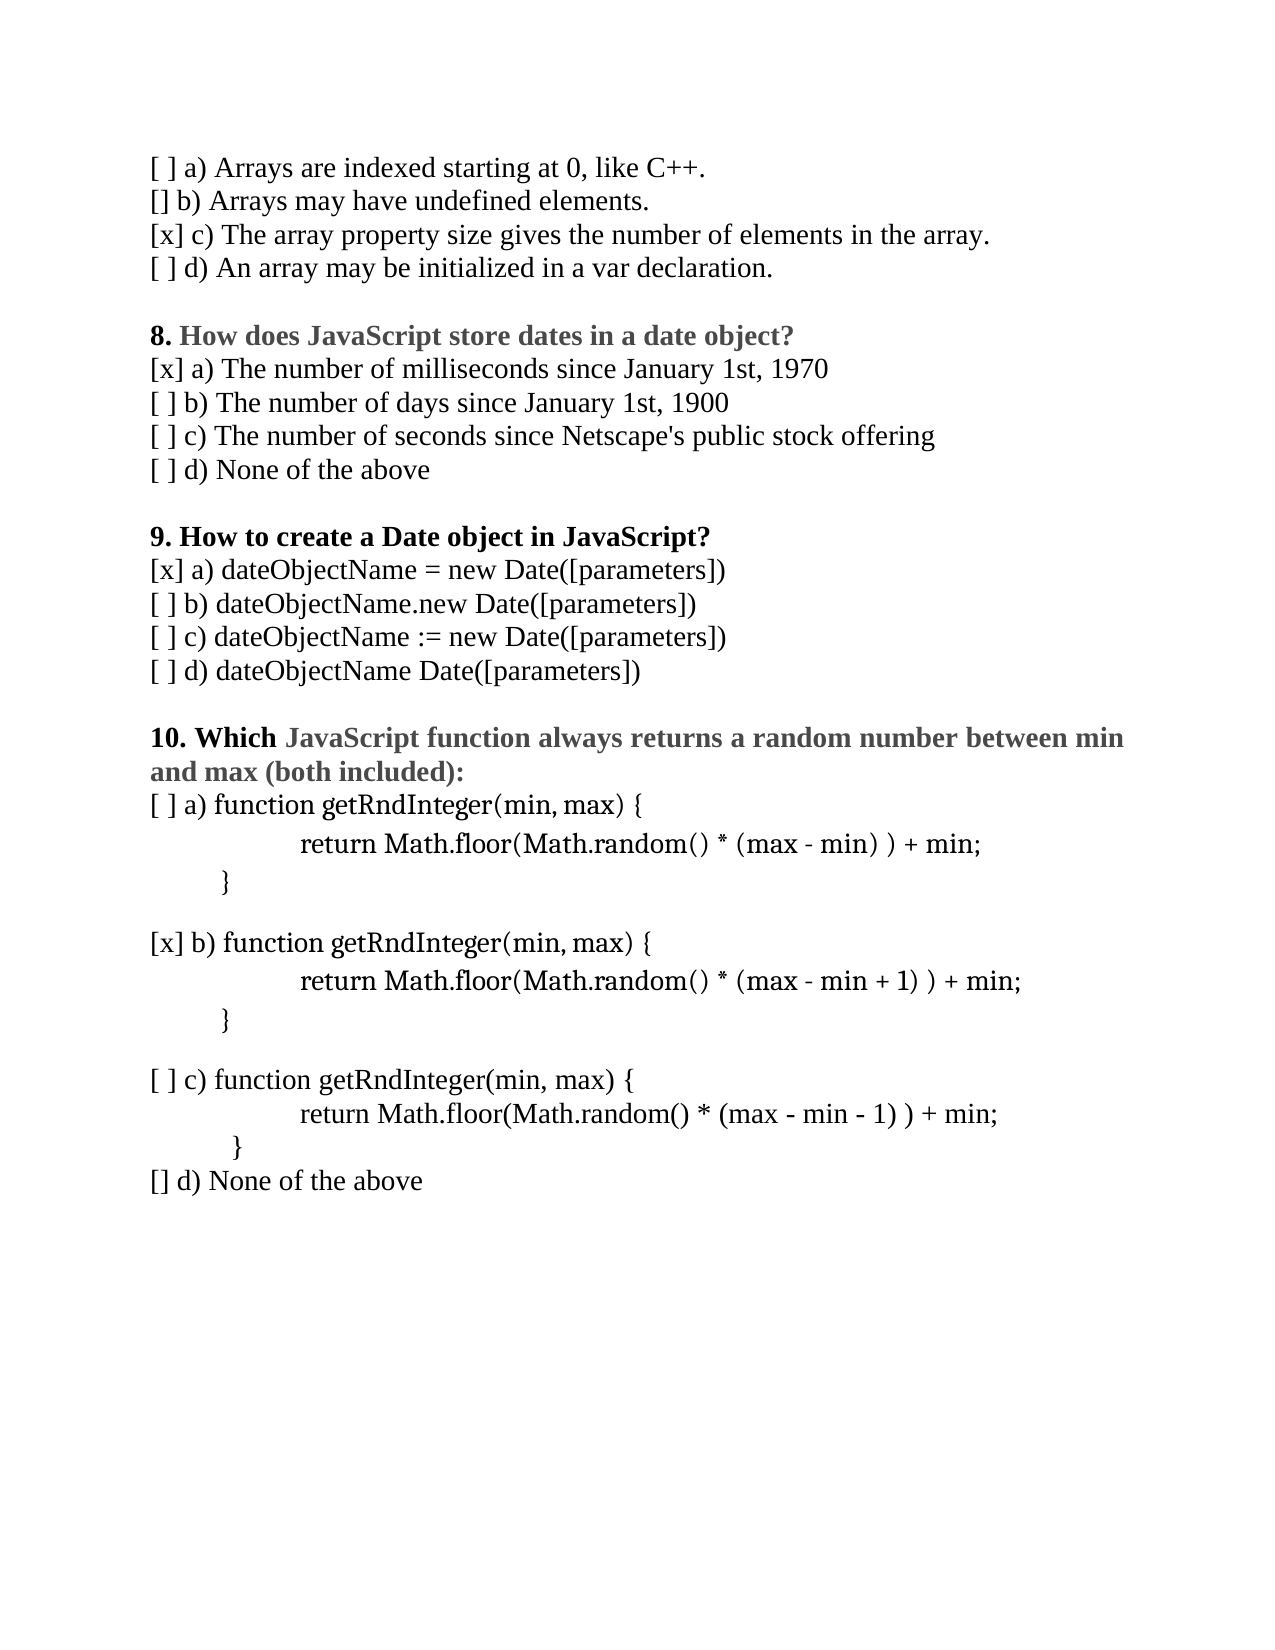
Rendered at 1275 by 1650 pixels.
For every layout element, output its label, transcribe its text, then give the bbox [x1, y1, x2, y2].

text [ ] a) Arrays are indexed starting at 0, like C++. [150, 150, 1125, 183]
text 8. How does JavaScript store dates in a date object? [150, 318, 1125, 351]
text } [150, 1129, 1125, 1163]
text [x] a) The number of milliseconds since January 1st, 1970 [150, 351, 1125, 385]
text [] d) None of the above [150, 1163, 1125, 1196]
text [ ] d) An array may be initialized in a var declaration. [150, 251, 1125, 284]
text [ ] c) dateObjectName := new Date([parameters]) [150, 619, 1125, 653]
text [ ] d) None of the above [150, 452, 1125, 485]
text [ ] c) function getRndInteger(min, max) { [150, 1062, 1125, 1096]
text [ ] b) dateObjectName.new Date([parameters]) [150, 586, 1125, 619]
text [x] c) The array property size gives the number of elements in the array. [150, 217, 1125, 251]
text [x] b) function getRndInteger(min, max) { return Math.floor(Math.random() * (max - min + 1) ) + min; } [150, 925, 1125, 1036]
text 10. Which JavaScript function always returns a random number between min and max (both included): [150, 720, 1125, 787]
text [ ] b) The number of days since January 1st, 1900 [150, 385, 1125, 418]
text [ ] d) dateObjectName Date([parameters]) [150, 653, 1125, 687]
text return Math.floor(Math.random() * (max - min - 1) ) + min; [150, 1096, 1125, 1129]
text 9. How to create a Date object in JavaScript? [150, 519, 1125, 552]
text [ ] c) The number of seconds since Netscape's public stock offering [150, 418, 1125, 452]
text [x] a) dateObjectName = new Date([parameters]) [150, 552, 1125, 586]
text [ ] a) function getRndInteger(min, max) { return Math.floor(Math.random() * (max - min) ) + min; } [150, 787, 1125, 899]
text [] b) Arrays may have undefined elements. [150, 183, 1125, 217]
